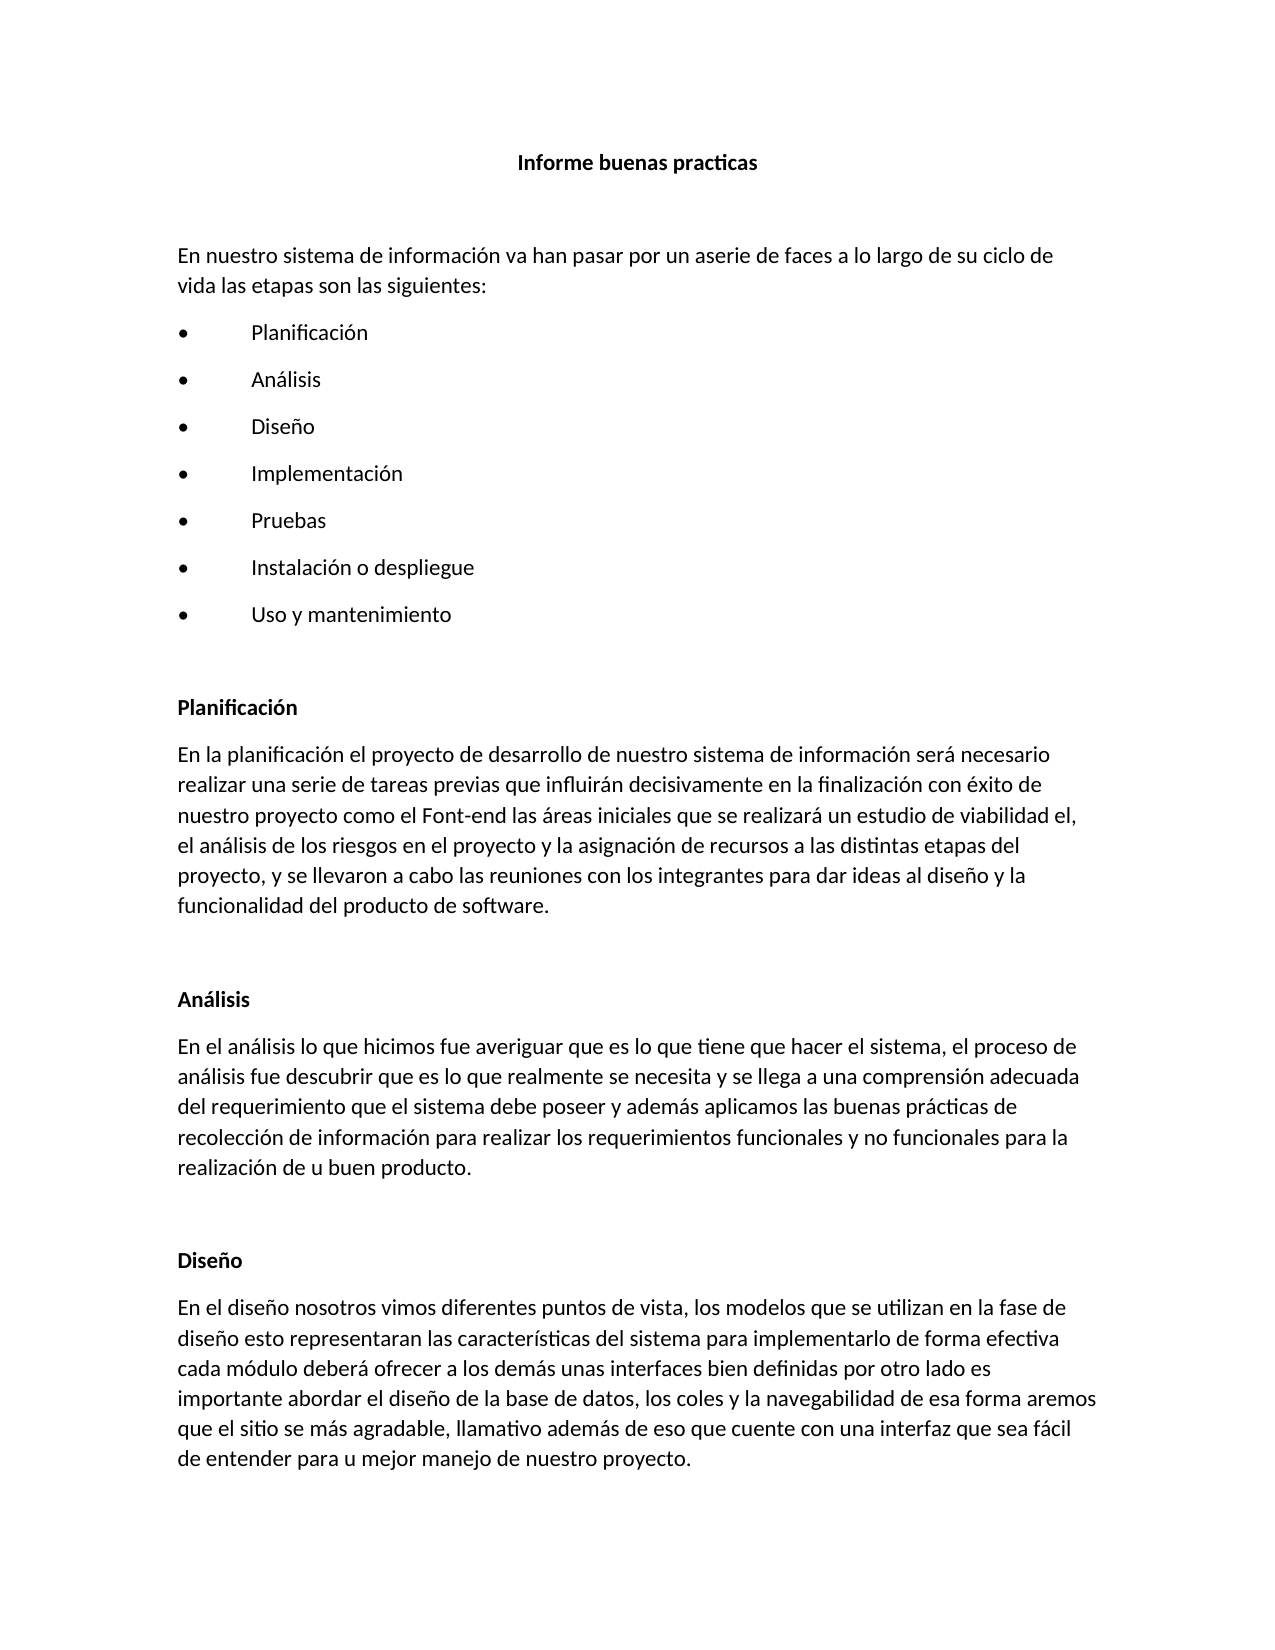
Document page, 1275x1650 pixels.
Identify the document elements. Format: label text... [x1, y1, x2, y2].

text En el análisis lo que hicimos fue averiguar que es lo que tiene que hacer el sistema, el proceso de análisis fue descubrir que es lo que realmente se necesita y se llega a una comprensión adecuada del requerimiento que el sistema debe poseer y además aplicamos las buenas prácticas de recolección de información para realizar los requerimientos funcionales y no funcionales para la realización de u buen producto. [177, 1032, 1098, 1181]
text • Implementación [177, 459, 1098, 487]
text Informe buenas practicas [177, 148, 1098, 176]
text • Instalación o despliegue [177, 553, 1098, 581]
text • Pruebas [177, 506, 1098, 534]
text • Análisis [177, 365, 1098, 393]
text En la planificación el proyecto de desarrollo de nuestro sistema de información será necesario realizar una serie de tareas previas que influirán decisivamente en la finalización con éxito de nuestro proyecto como el Font-end las áreas iniciales que se realizará un estudio de viabilidad el, el análisis de los riesgos en el proyecto y la asignación de recursos a las distintas etapas del proyecto, y se llevaron a cabo las reuniones con los integrantes para dar ideas al diseño y la funcionalidad del producto de software. [177, 740, 1098, 919]
text • Planificación [177, 318, 1098, 346]
text Análisis [177, 985, 1098, 1013]
text Planificación [177, 693, 1098, 721]
text Diseño [177, 1247, 1098, 1274]
text En el diseño nosotros vimos diferentes puntos de vista, los modelos que se utilizan en la fase de diseño esto representaran las características del sistema para implementarlo de forma efectiva cada módulo deberá ofrecer a los demás unas interfaces bien definidas por otro lado es importante abordar el diseño de la base de datos, los coles y la navegabilidad de esa forma aremos que el sitio se más agradable, llamativo además de eso que cuente con una interfaz que sea fácil de entender para u mejor manejo de nuestro proyecto. [177, 1293, 1098, 1472]
text • Uso y mantenimiento [177, 600, 1098, 628]
text En nuestro sistema de información va han pasar por un aserie de faces a lo largo de su ciclo de vida las etapas son las siguientes: [177, 241, 1098, 299]
text • Diseño [177, 412, 1098, 440]
